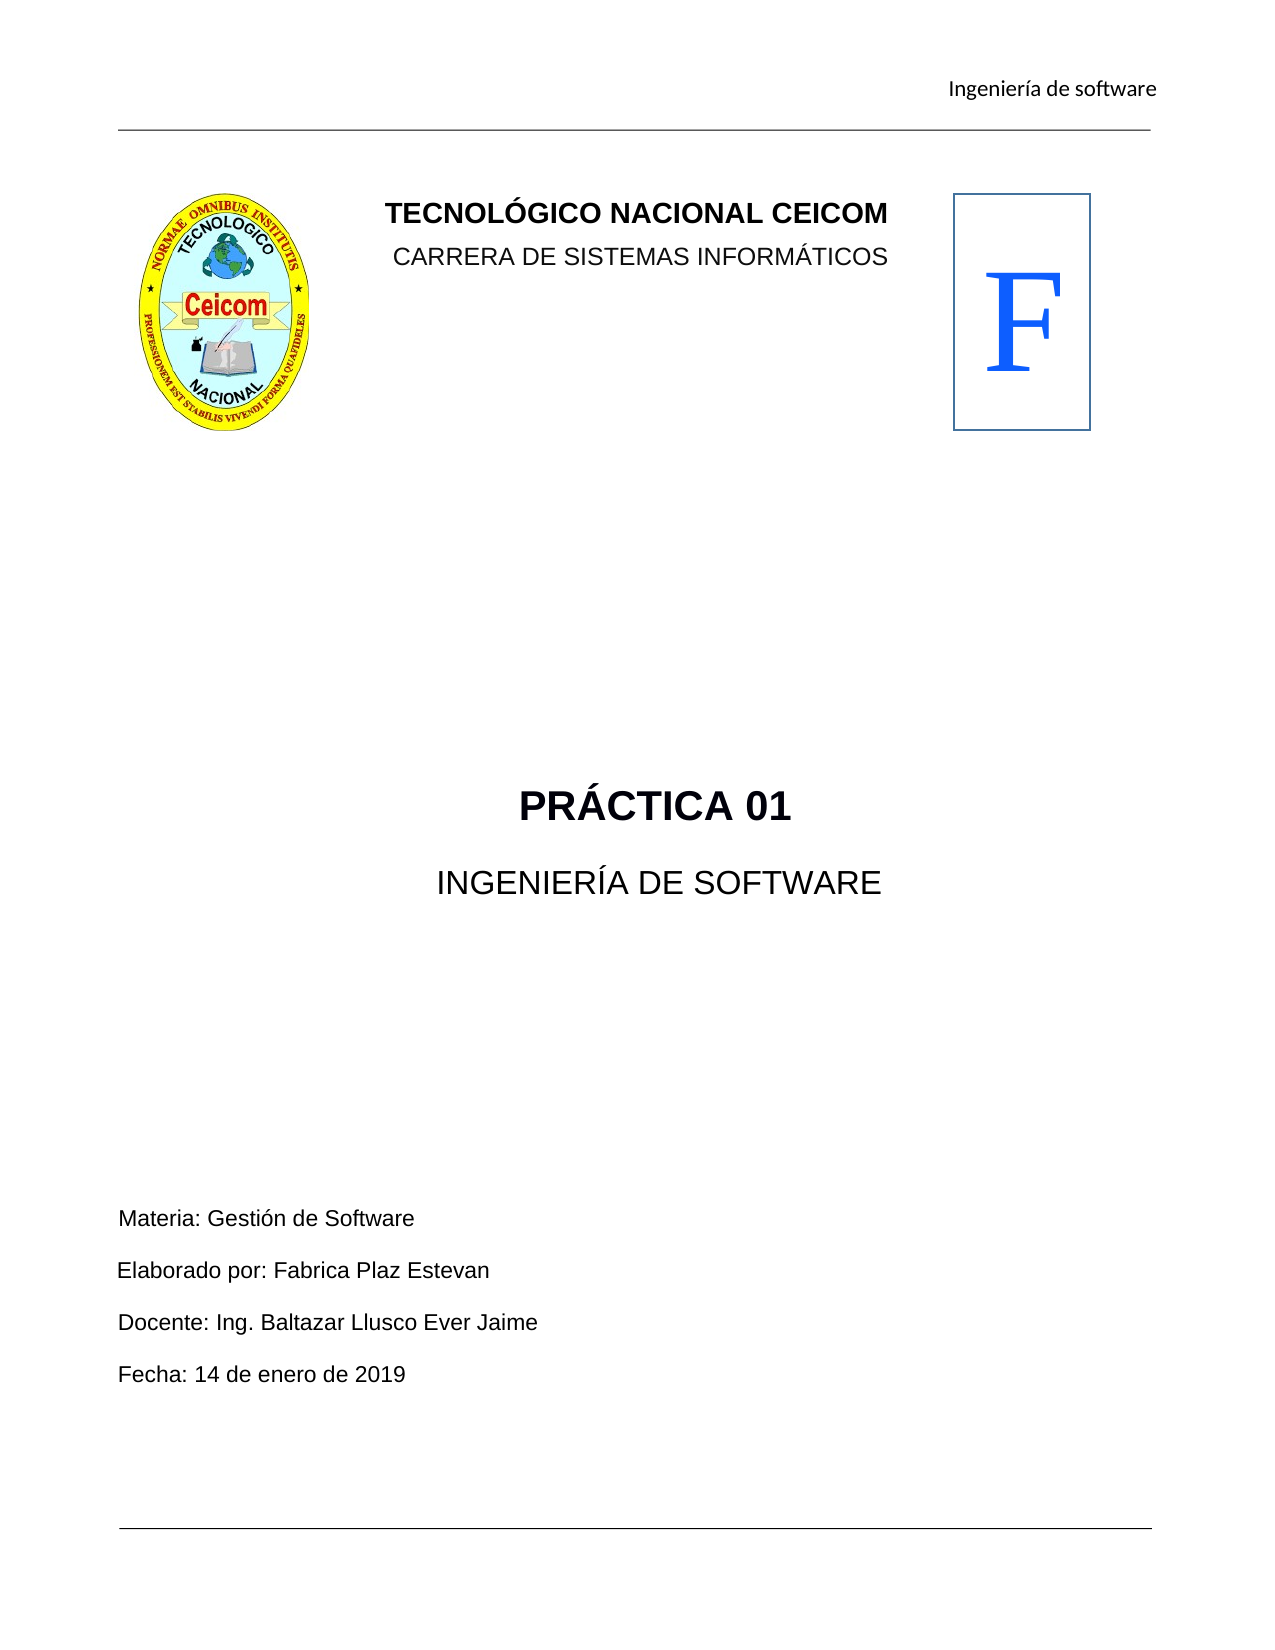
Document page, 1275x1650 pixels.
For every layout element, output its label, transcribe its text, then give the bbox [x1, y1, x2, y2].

text Fecha: 14 de enero de 2019 [118, 1361, 1157, 1387]
text Materia: Gestión de Software [118, 1204, 1157, 1231]
text Elaborado por: Fabrica Plaz Estevan [117, 1257, 1157, 1283]
subtitle PRÁCTICA 01 [153, 781, 1157, 829]
picture [133, 193, 309, 431]
text INGENIERÍA DE SOFTWARE [161, 863, 1157, 901]
text Docente: Ing. Baltazar Llusco Ever Jaime [118, 1308, 1157, 1335]
